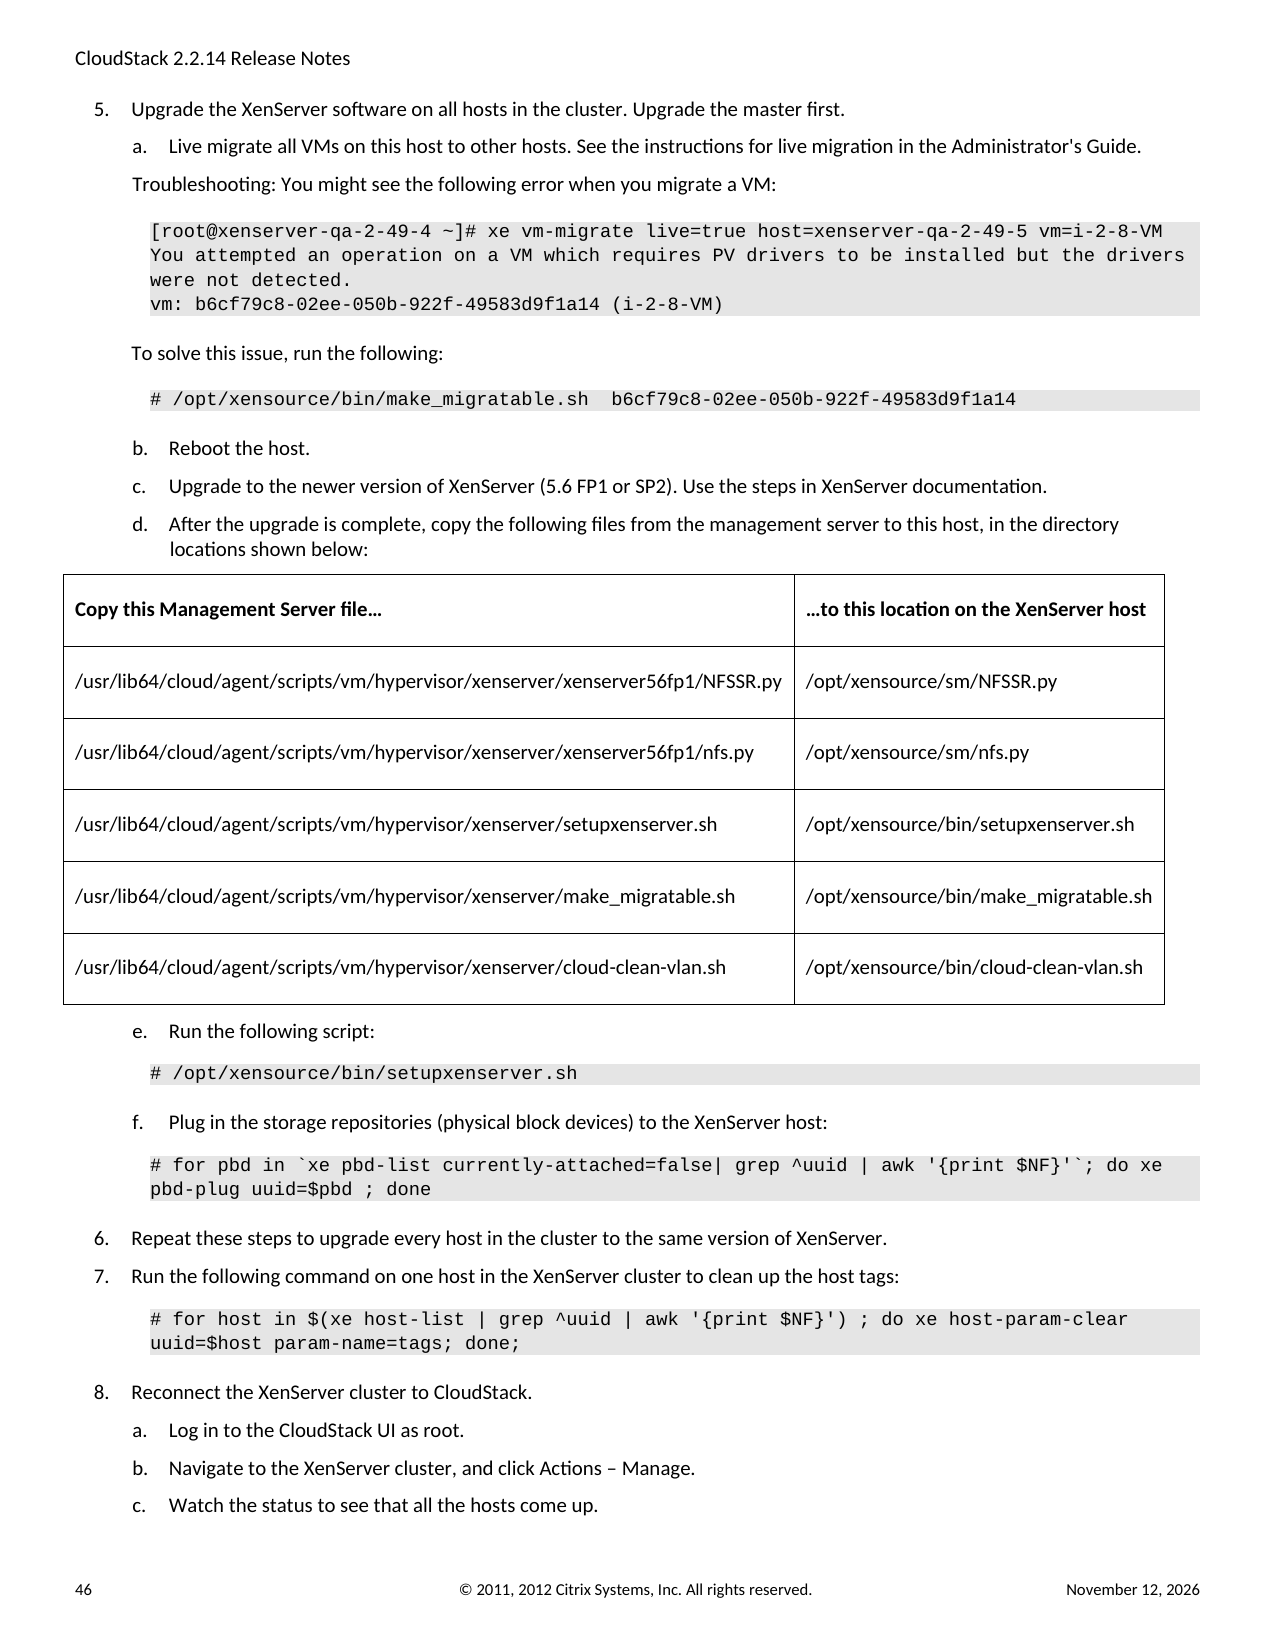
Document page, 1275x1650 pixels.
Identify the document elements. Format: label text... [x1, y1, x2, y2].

text [root@xenserver-qa-2-49-4 ~]# xe vm-migrate live=true host=xenserver-qa-2-49-5 vm=i-2-8-VM [150, 222, 1200, 243]
list Run the following command on one host in the XenServer cluster to clean up the host tags: [94, 1263, 1200, 1288]
table_cell /usr/lib64/cloud/agent/scripts/vm/hypervisor/xenserver/xenserver56fp1/NFSSR.py [64, 647, 794, 718]
table_header …to this location on the XenServer host [795, 575, 1164, 646]
list Live migrate all VMs on this host to other hosts. See the instructions for live migration in the Administrator's Guide. [132, 134, 1200, 159]
text # /opt/xensource/bin/setupxenserver.sh [150, 1064, 1200, 1085]
table_cell /opt/xensource/bin/cloud-clean-vlan.sh [795, 934, 1164, 1004]
list Plug in the storage repositories (physical block devices) to the XenServer host: [132, 1109, 1200, 1135]
table_cell /usr/lib64/cloud/agent/scripts/vm/hypervisor/xenserver/xenserver56fp1/nfs.py [64, 719, 794, 789]
list Watch the status to see that all the hosts come up. [132, 1493, 1200, 1518]
table_cell /opt/xensource/sm/nfs.py [795, 719, 1164, 789]
text You attempted an operation on a VM which requires PV drivers to be installed but the drivers were not detected. [150, 246, 1200, 292]
table_cell /usr/lib64/cloud/agent/scripts/vm/hypervisor/xenserver/cloud-clean-vlan.sh [64, 934, 794, 1004]
text # for pbd in `xe pbd-list currently-attached=false| grep ^uuid | awk '{print $NF}'`; do xe pbd-plug uuid=$pbd ; done [150, 1156, 1200, 1201]
table_cell /opt/xensource/bin/make_migratable.sh [795, 862, 1164, 933]
table_cell /usr/lib64/cloud/agent/scripts/vm/hypervisor/xenserver/make_migratable.sh [64, 862, 794, 933]
list To solve this issue, run the following: [131, 340, 1200, 365]
table_cell /usr/lib64/cloud/agent/scripts/vm/hypervisor/xenserver/setupxenserver.sh [64, 790, 794, 861]
table_header Copy this Management Server file… [64, 575, 794, 646]
list Run the following script: [132, 1018, 1200, 1043]
list Navigate to the XenServer cluster, and click Actions – Manage. [132, 1455, 1200, 1480]
table_cell /opt/xensource/bin/setupxenserver.sh [795, 790, 1164, 861]
list Repeat these steps to upgrade every host in the cluster to the same version of XenServer. [94, 1225, 1200, 1251]
list Upgrade the XenServer software on all hosts in the cluster. Upgrade the master first. [94, 96, 1200, 121]
list Troubleshooting: You might see the following error when you migrate a VM: [132, 172, 1200, 197]
list Log in to the CloudStack UI as root. [132, 1417, 1200, 1442]
list Reboot the host. [132, 435, 1200, 461]
text # for host in $(xe host-list | grep ^uuid | awk '{print $NF}') ; do xe host-param-clear uuid=$host param-name=tags; done; [150, 1309, 1200, 1355]
text vm: b6cf79c8-02ee-050b-922f-49583d9f1a14 (i-2-8-VM) [150, 295, 1200, 316]
list Upgrade to the newer version of XenServer (5.6 FP1 or SP2). Use the steps in XenServer documentation. [132, 473, 1200, 498]
text # /opt/xensource/bin/make_migratable.sh b6cf79c8-02ee-050b-922f-49583d9f1a14 [150, 390, 1200, 411]
list After the upgrade is complete, copy the following files from the management server to this host, in the directory locations shown below: [132, 511, 1200, 562]
table_cell /opt/xensource/sm/NFSSR.py [795, 647, 1164, 718]
list Reconnect the XenServer cluster to CloudStack. [94, 1379, 1200, 1404]
